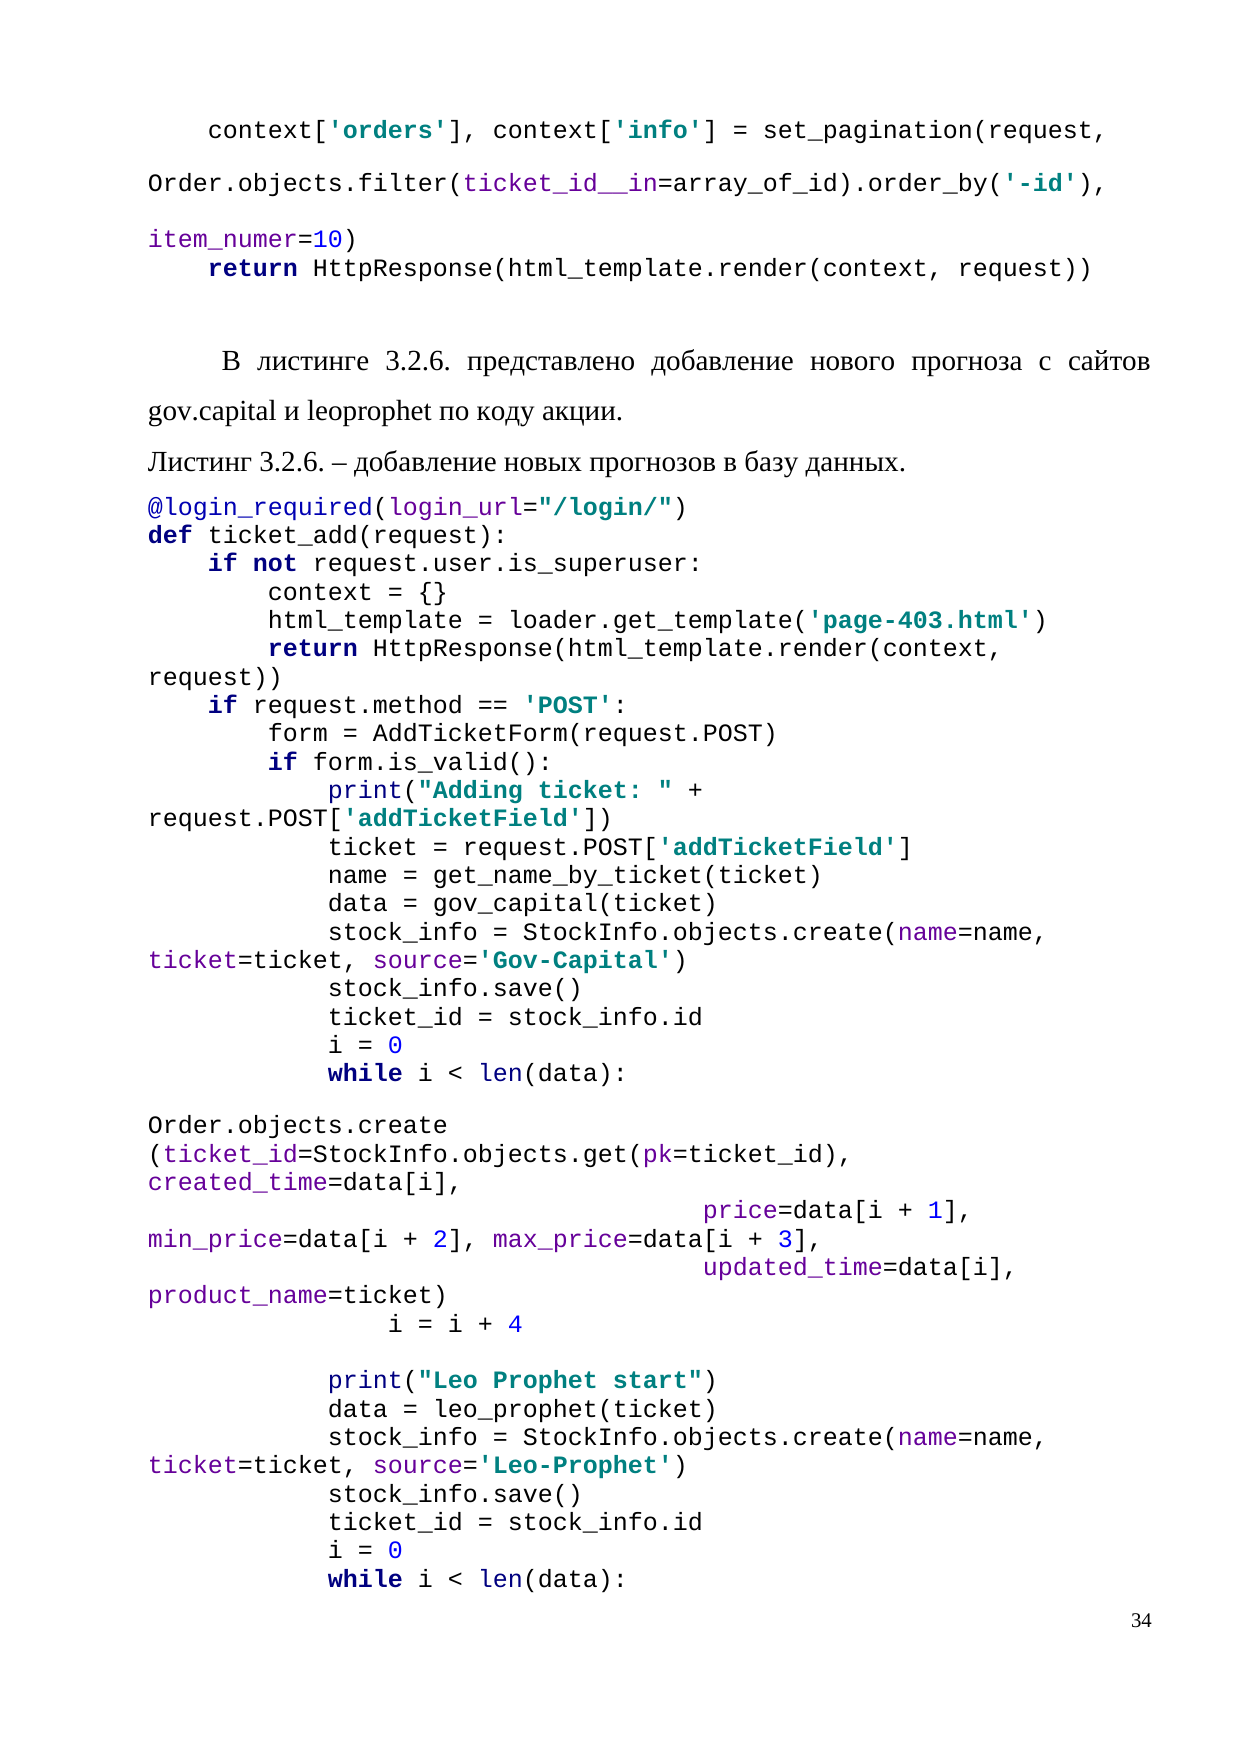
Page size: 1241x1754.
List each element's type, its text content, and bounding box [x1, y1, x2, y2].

text В листинге 3.2.6. представлено добавление нового прогноза с сайтов gov.capital и leoprophet по коду акции. [148, 343, 1152, 427]
text Листинг 3.2.6. – добавление новых прогнозов в базу данных. [148, 444, 1152, 477]
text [148, 118, 1152, 283]
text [148, 494, 1152, 1594]
